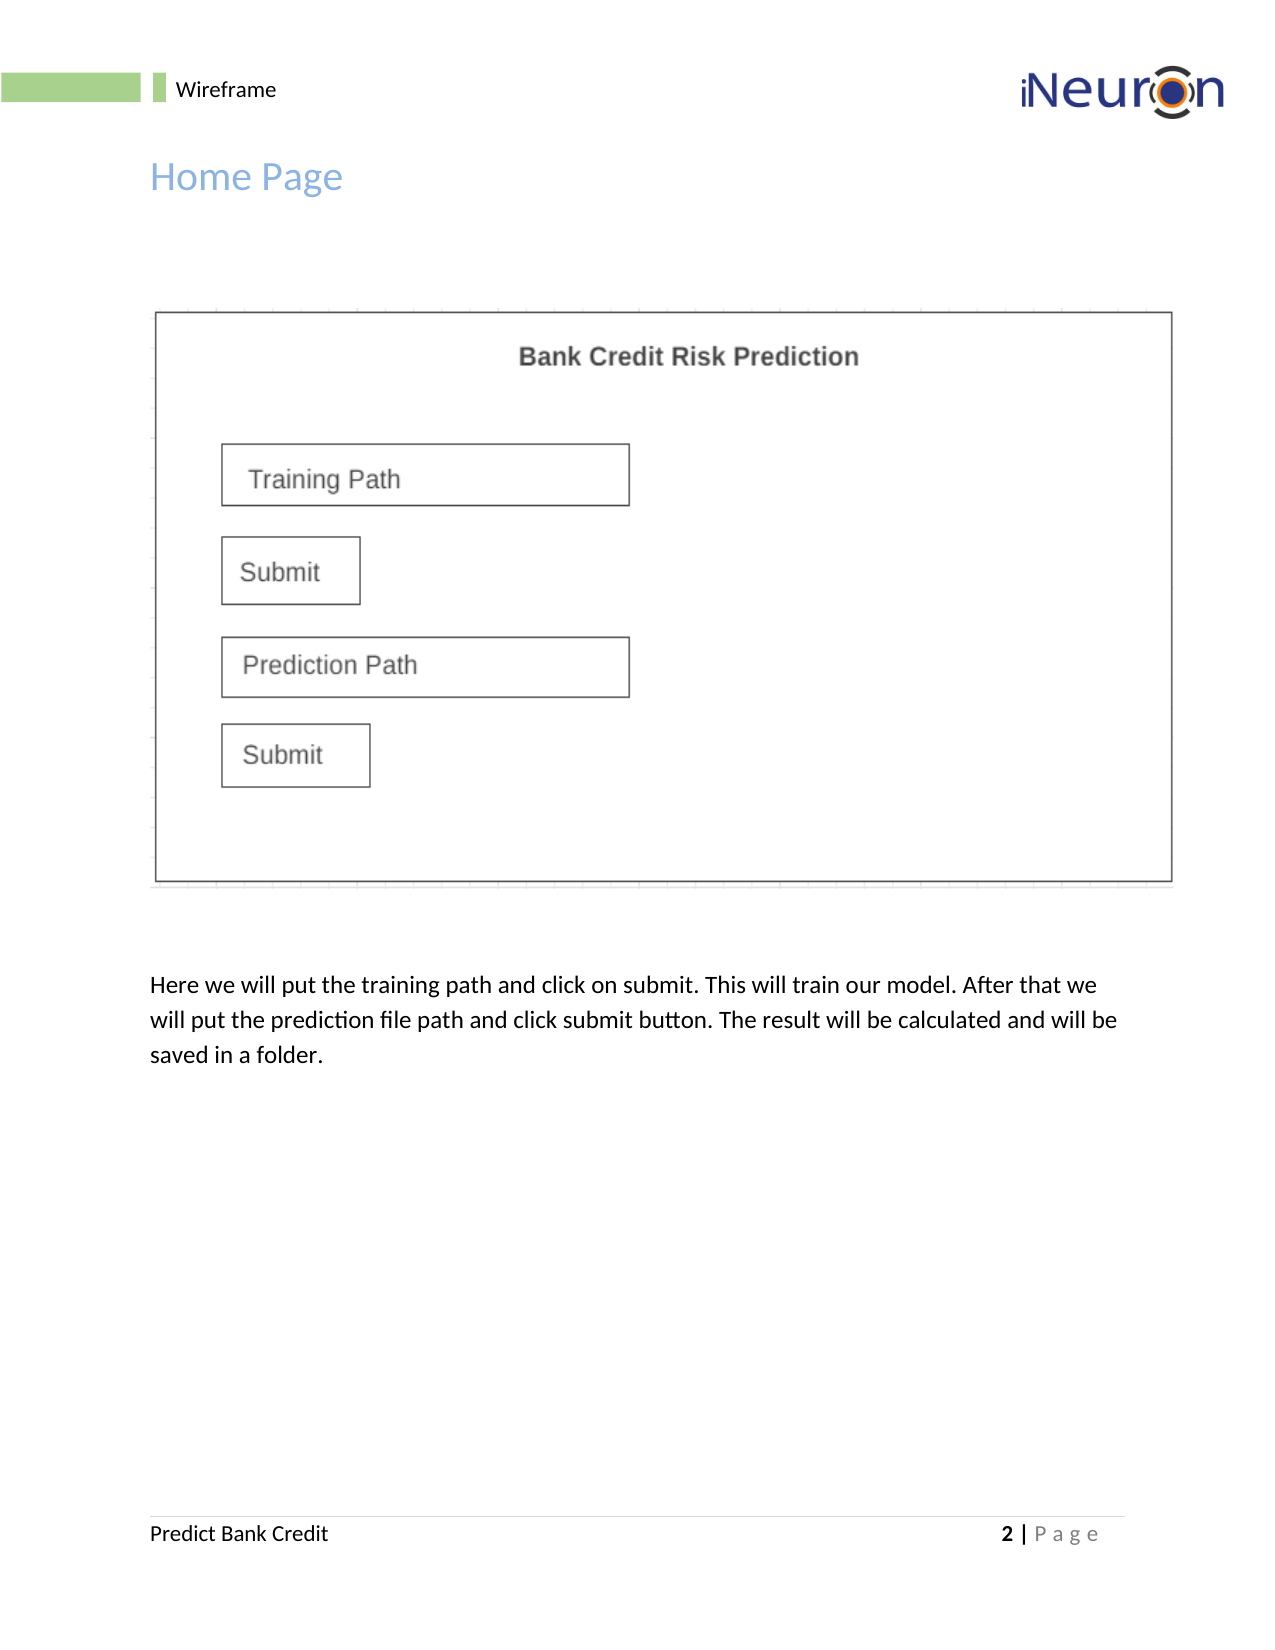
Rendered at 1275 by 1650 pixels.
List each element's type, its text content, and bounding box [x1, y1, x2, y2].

picture [150, 308, 1174, 889]
picture [1021, 65, 1224, 119]
text Home Page [150, 150, 1125, 201]
text Here we will put the training path and click on submit. This will train our model. After that we will put the prediction file path and click submit button. The result will be calculated and will be saved in a folder. [150, 969, 1125, 1069]
